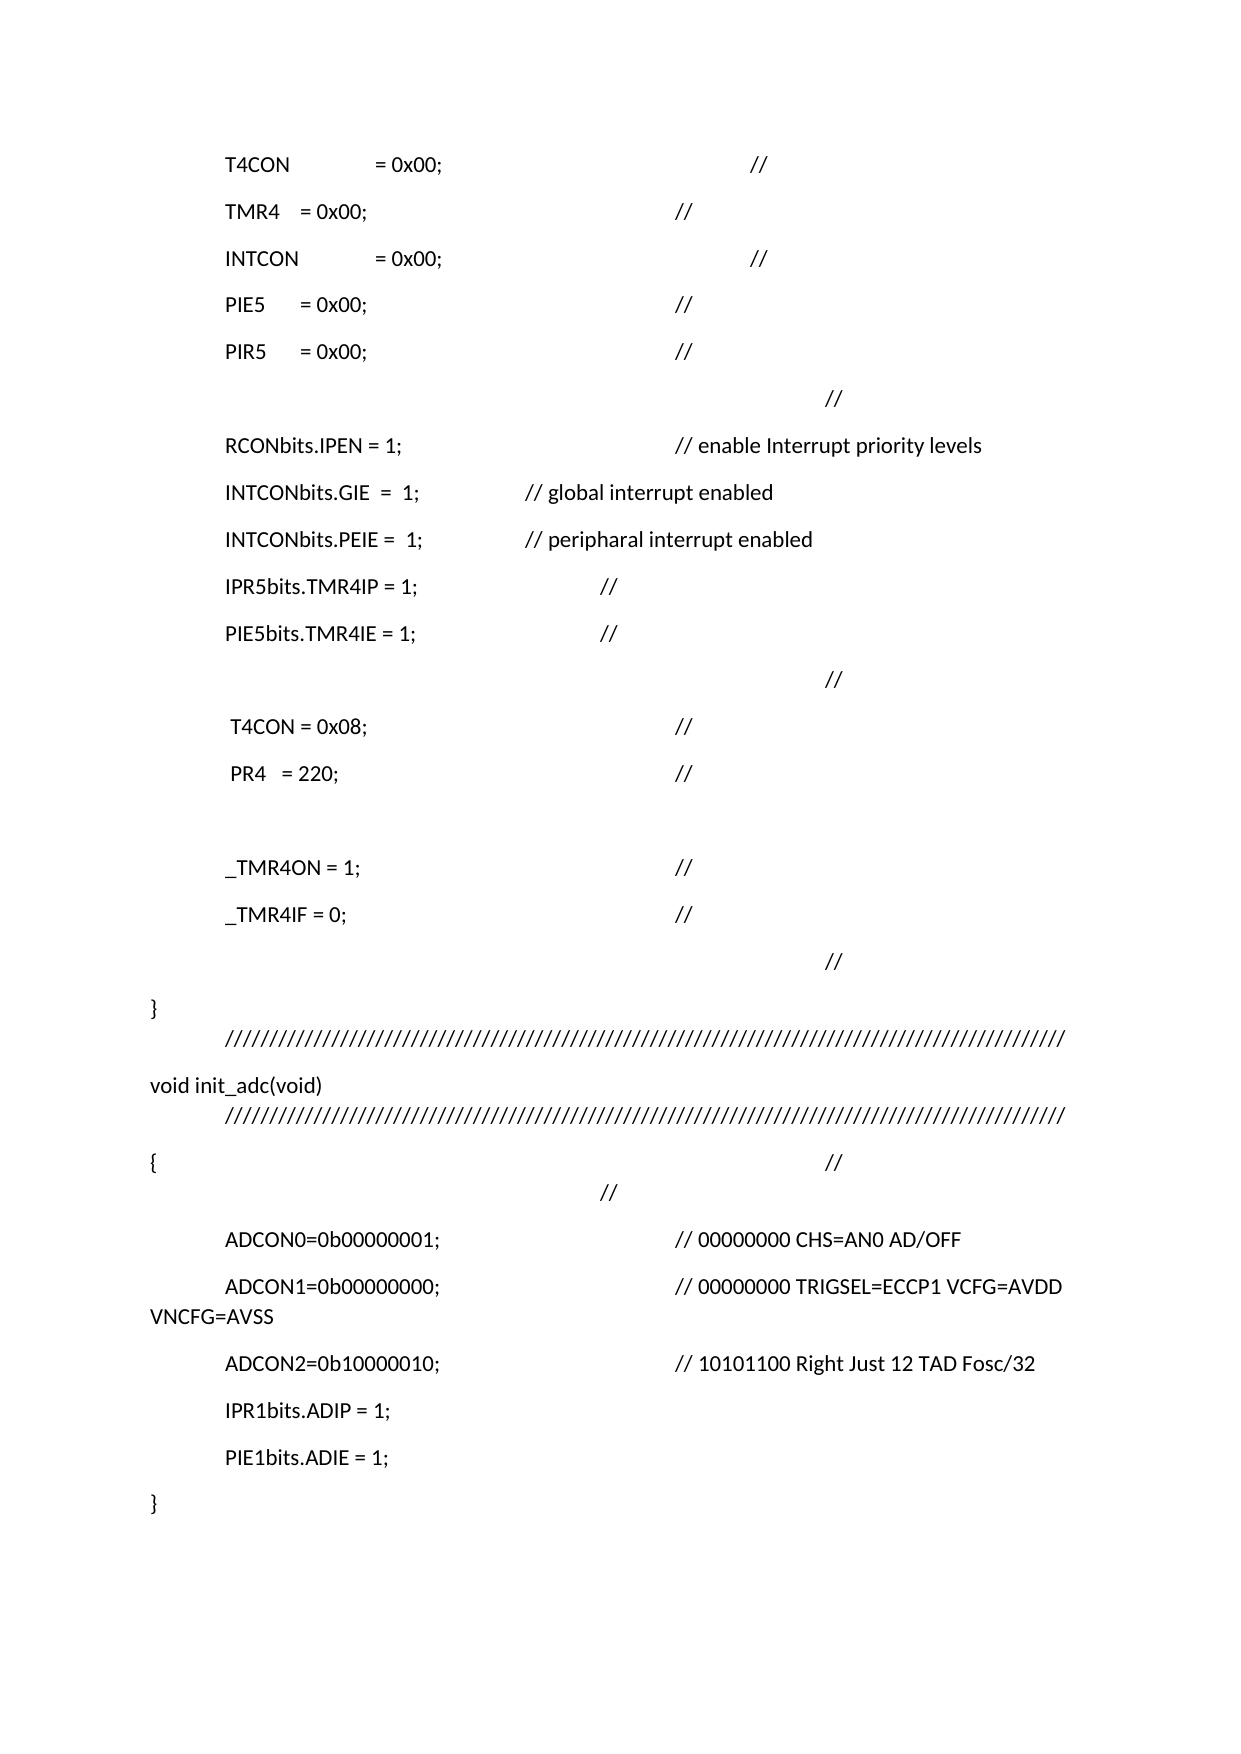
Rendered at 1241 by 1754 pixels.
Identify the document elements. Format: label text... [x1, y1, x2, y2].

text IPR1bits.ADIP = 1; [150, 1396, 1090, 1424]
text PIE5 = 0x00; // [150, 291, 1090, 319]
text ADCON2=0b10000010; // 10101100 Right Just 12 TAD Fosc/32 [150, 1349, 1090, 1377]
text PIE5bits.TMR4IE = 1; // [150, 619, 1090, 647]
text IPR5bits.TMR4IP = 1; // [150, 572, 1090, 600]
text } /////////////////////////////////////////////////////////////////////////////////////////////// [150, 994, 1090, 1052]
text ADCON1=0b00000000; // 00000000 TRIGSEL=ECCP1 VCFG=AVDD VNCFG=AVSS [150, 1272, 1090, 1330]
text INTCON = 0x00; // [150, 244, 1090, 272]
text INTCONbits.GIE = 1; // global interrupt enabled [150, 478, 1090, 506]
text INTCONbits.PEIE = 1; // peripharal interrupt enabled [150, 525, 1090, 553]
text T4CON = 0x00; // [150, 150, 1090, 178]
text // [150, 384, 1090, 412]
text _TMR4IF = 0; // [150, 900, 1090, 928]
text T4CON = 0x08; // [150, 712, 1090, 741]
text { // // [150, 1148, 1090, 1206]
text PIE1bits.ADIE = 1; [150, 1443, 1090, 1471]
text ADCON0=0b00000001; // 00000000 CHS=AN0 AD/OFF [150, 1225, 1090, 1253]
text _TMR4ON = 1; // [150, 853, 1090, 881]
text TMR4 = 0x00; // [150, 197, 1090, 225]
text // [150, 666, 1090, 694]
text RCONbits.IPEN = 1; // enable Interrupt priority levels [150, 431, 1090, 459]
text void init_adc(void) /////////////////////////////////////////////////////////////////////////////////////////////// [150, 1071, 1090, 1129]
text } [150, 1489, 1090, 1518]
text // [150, 947, 1090, 975]
text PIR5 = 0x00; // [150, 337, 1090, 366]
text PR4 = 220; // [150, 759, 1090, 787]
